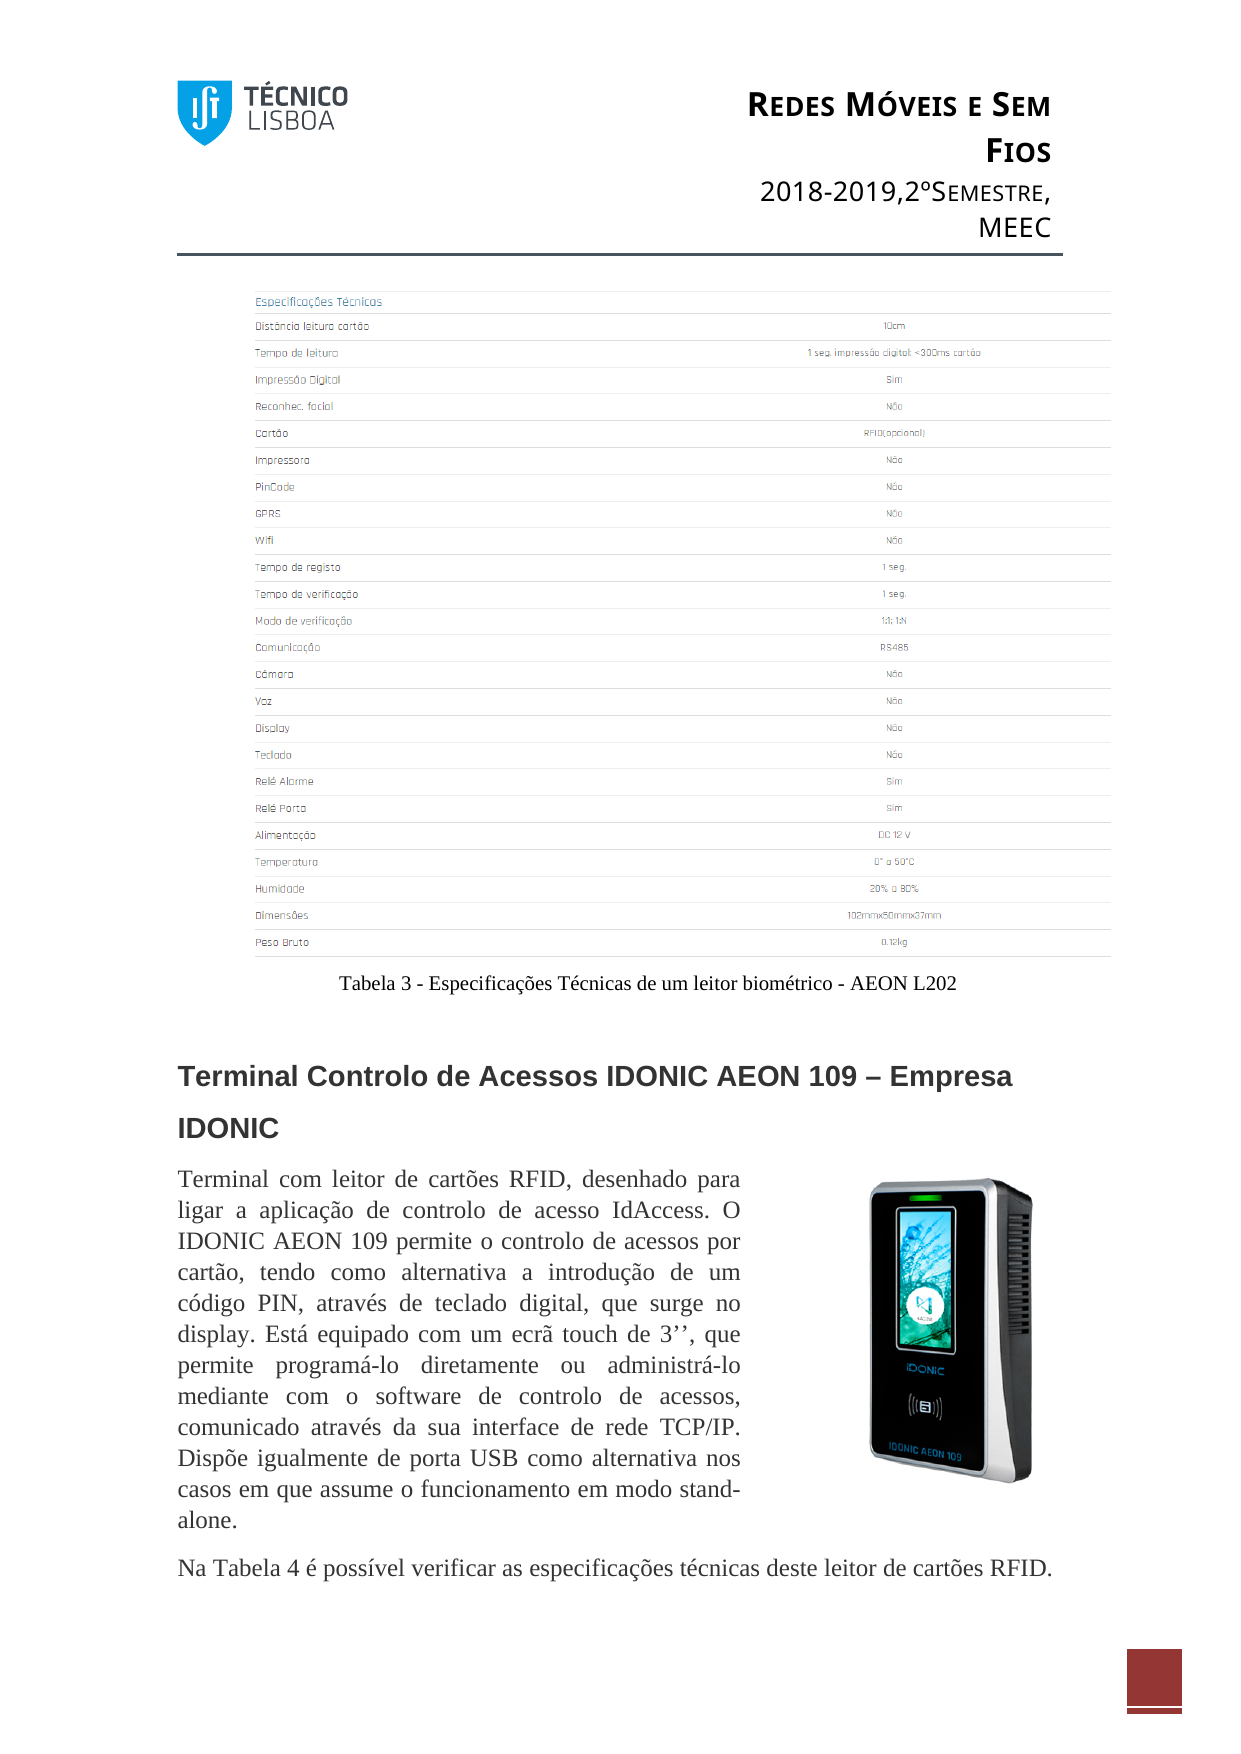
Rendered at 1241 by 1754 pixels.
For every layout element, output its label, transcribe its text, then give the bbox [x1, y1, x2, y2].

text Terminal Controlo de Acessos IDONIC AEON 109 – Empresa [177, 1046, 1063, 1092]
text IDONIC [177, 1111, 1063, 1145]
picture [177, 284, 1111, 970]
text Terminal com leitor de cartões RFID, desenhado para ligar a aplicação de controlo de acesso IdAccess. O IDONIC AEON 109 permite o controlo de acessos por cartão, tendo como alternativa a introdução de um código PIN, através de teclado digital, que surge no display. Está equipado com um ecrã touch de 3’’, que permite programá-lo diretamente ou administrá-lo mediante com o software de controlo de acessos, comunicado através da sua interface de rede TCP/IP. Dispõe igualmente de porta USB como alternativa nos casos em que assume o funcionamento em modo stand-alone. [177, 1164, 1063, 1534]
text Na Tabela 4 é possível verificar as especificações técnicas deste leitor de cartões RFID. [177, 1553, 1063, 1582]
picture [760, 1178, 1142, 1484]
